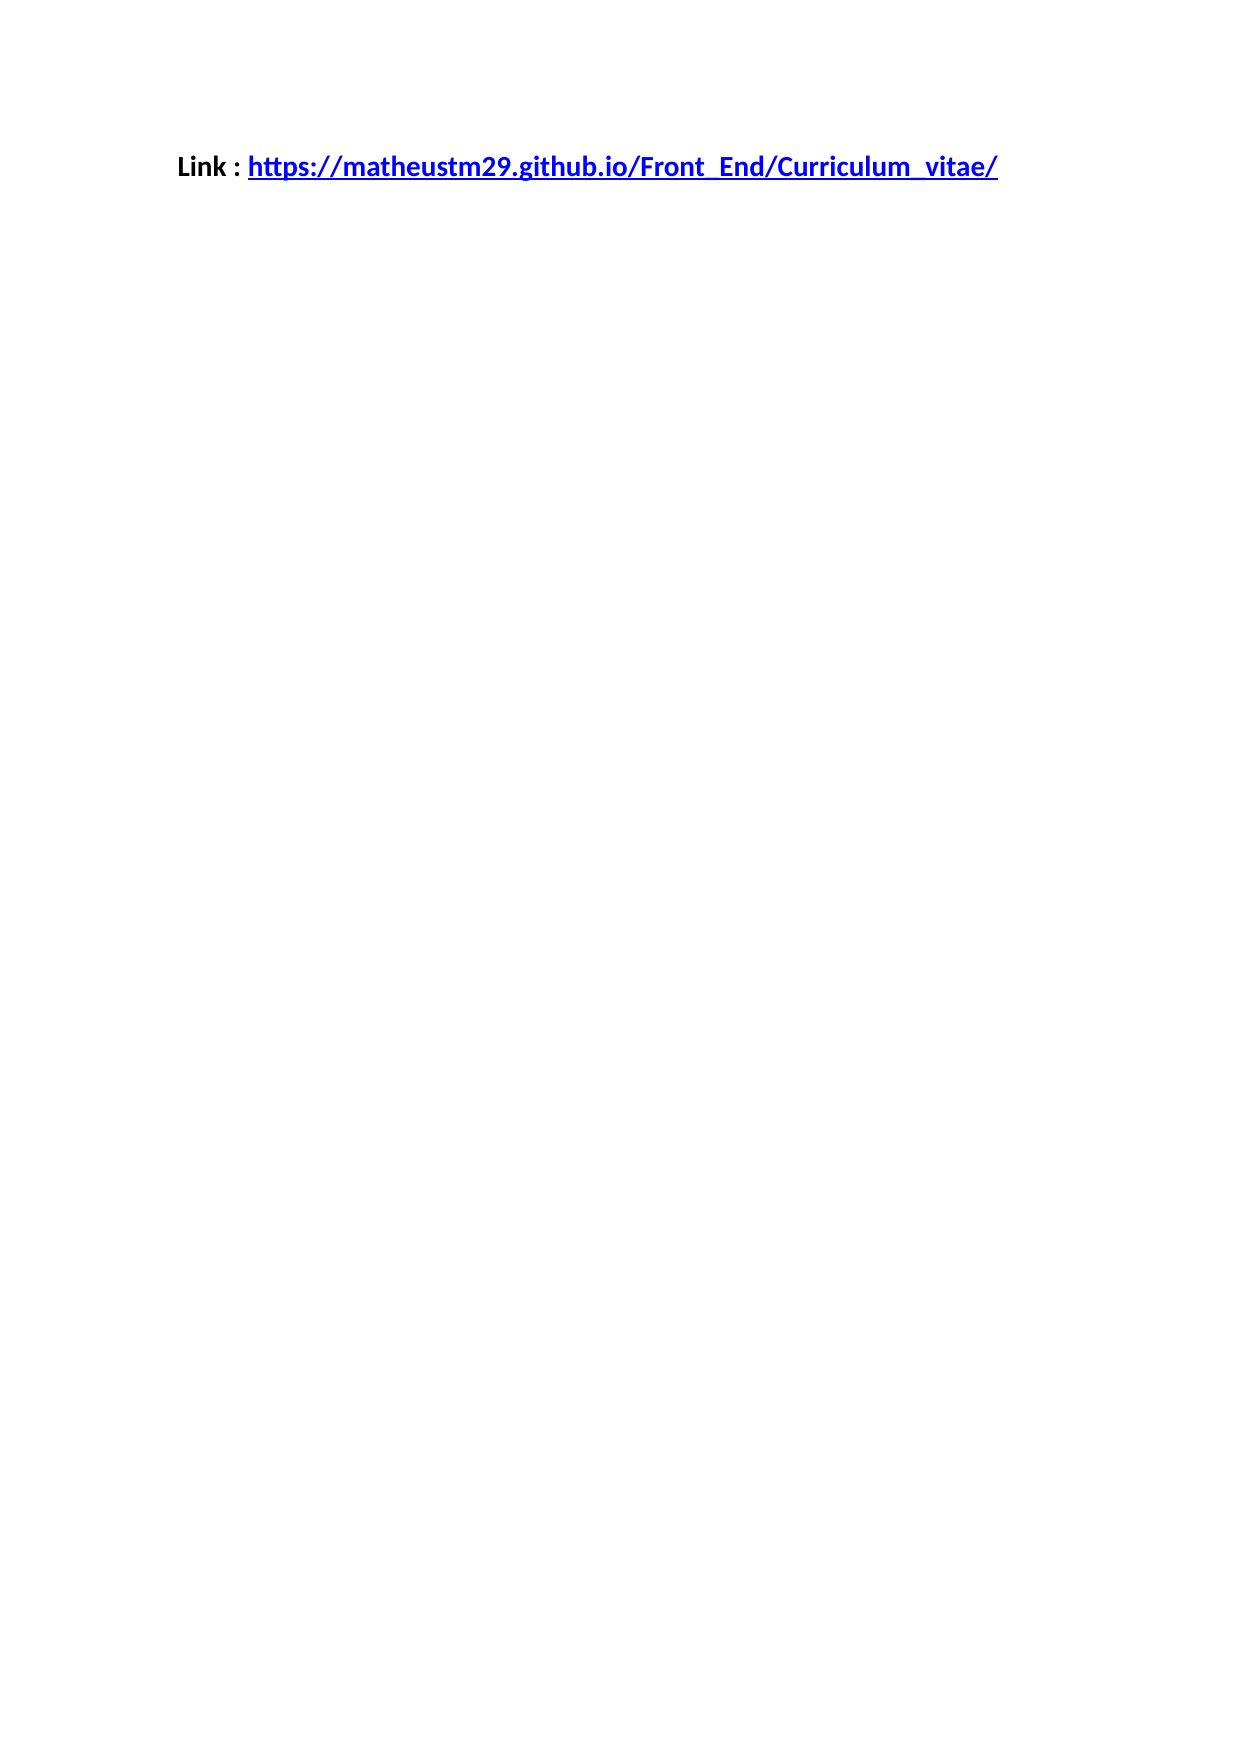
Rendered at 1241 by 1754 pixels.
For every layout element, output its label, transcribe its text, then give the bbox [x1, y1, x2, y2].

text Link : https://matheustm29.github.io/Front_End/Curriculum_vitae/ [177, 148, 1063, 183]
